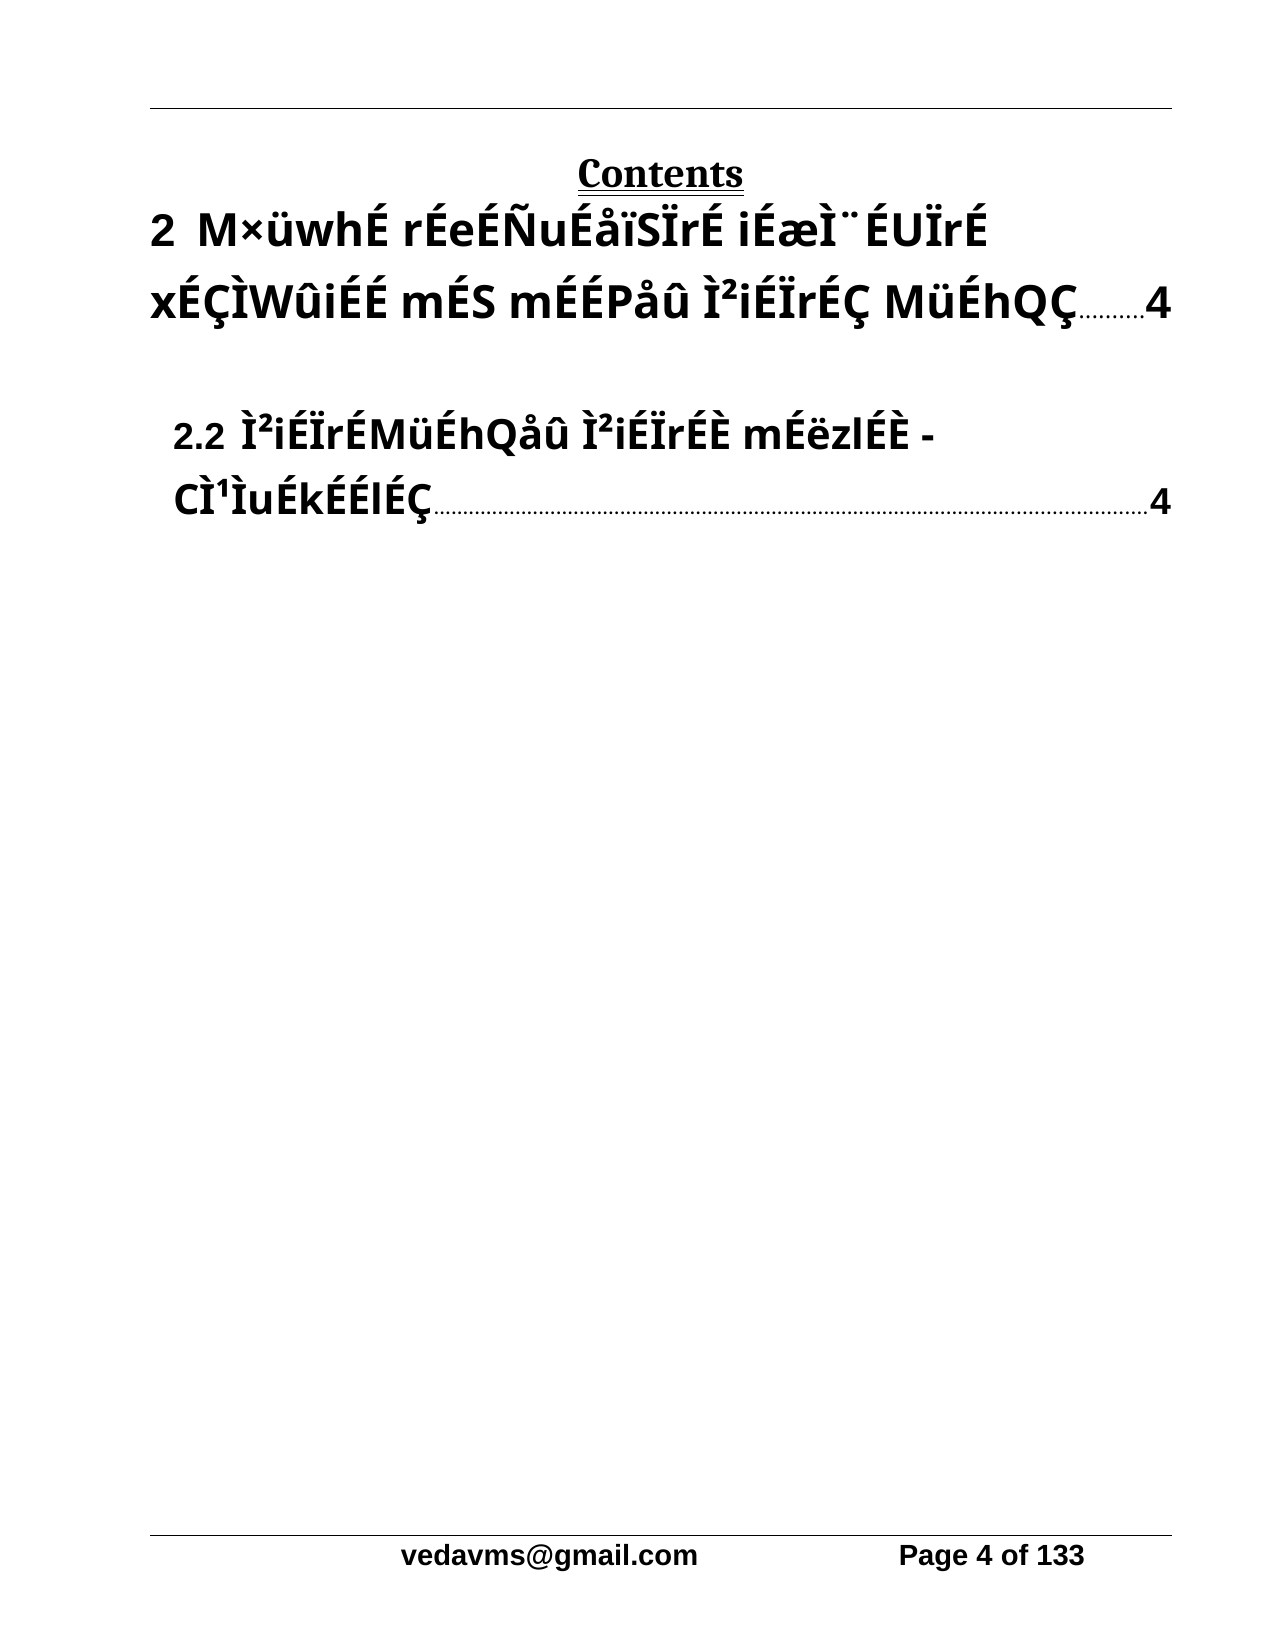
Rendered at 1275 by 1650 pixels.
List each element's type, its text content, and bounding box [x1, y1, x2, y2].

subtitle Contents [150, 150, 1171, 198]
text 2 M×üwhÉ rÉeÉÑuÉåïSÏrÉ iÉæÌ¨ÉUÏrÉ xÉÇÌWûiÉÉ mÉS mÉÉPåû Ì²iÉÏrÉÇ MüÉhQÇ 4 [150, 198, 1172, 332]
text 2.2 Ì²iÉÏrÉMüÉhQåû Ì²iÉÏrÉÈ mÉëzlÉÈ - CÌ¹ÌuÉkÉÉlÉÇ 4 [173, 405, 1172, 527]
